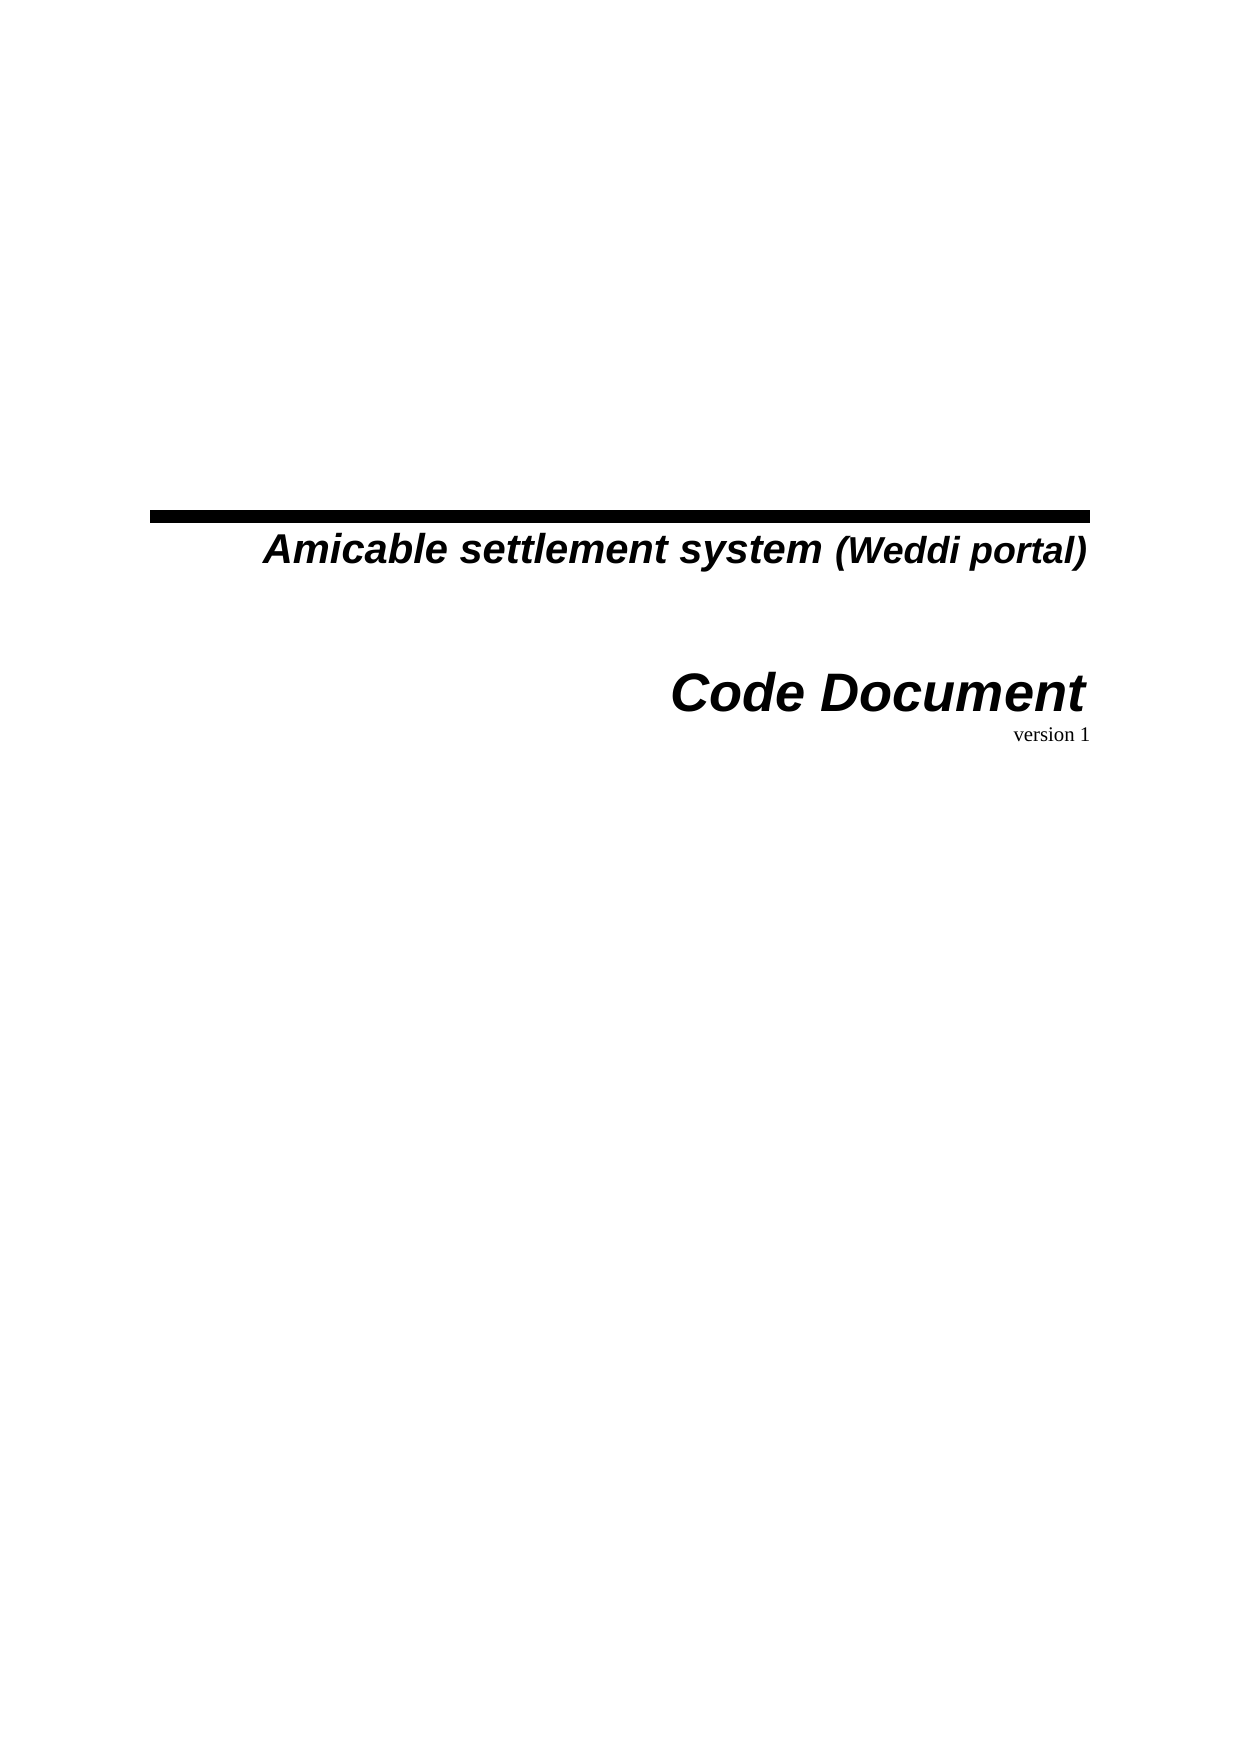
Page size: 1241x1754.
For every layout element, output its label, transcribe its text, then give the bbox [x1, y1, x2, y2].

text Code Document [150, 660, 1090, 722]
text version 1 [150, 722, 1090, 746]
text Amicable settlement system (Weddi portal) [150, 523, 1090, 573]
